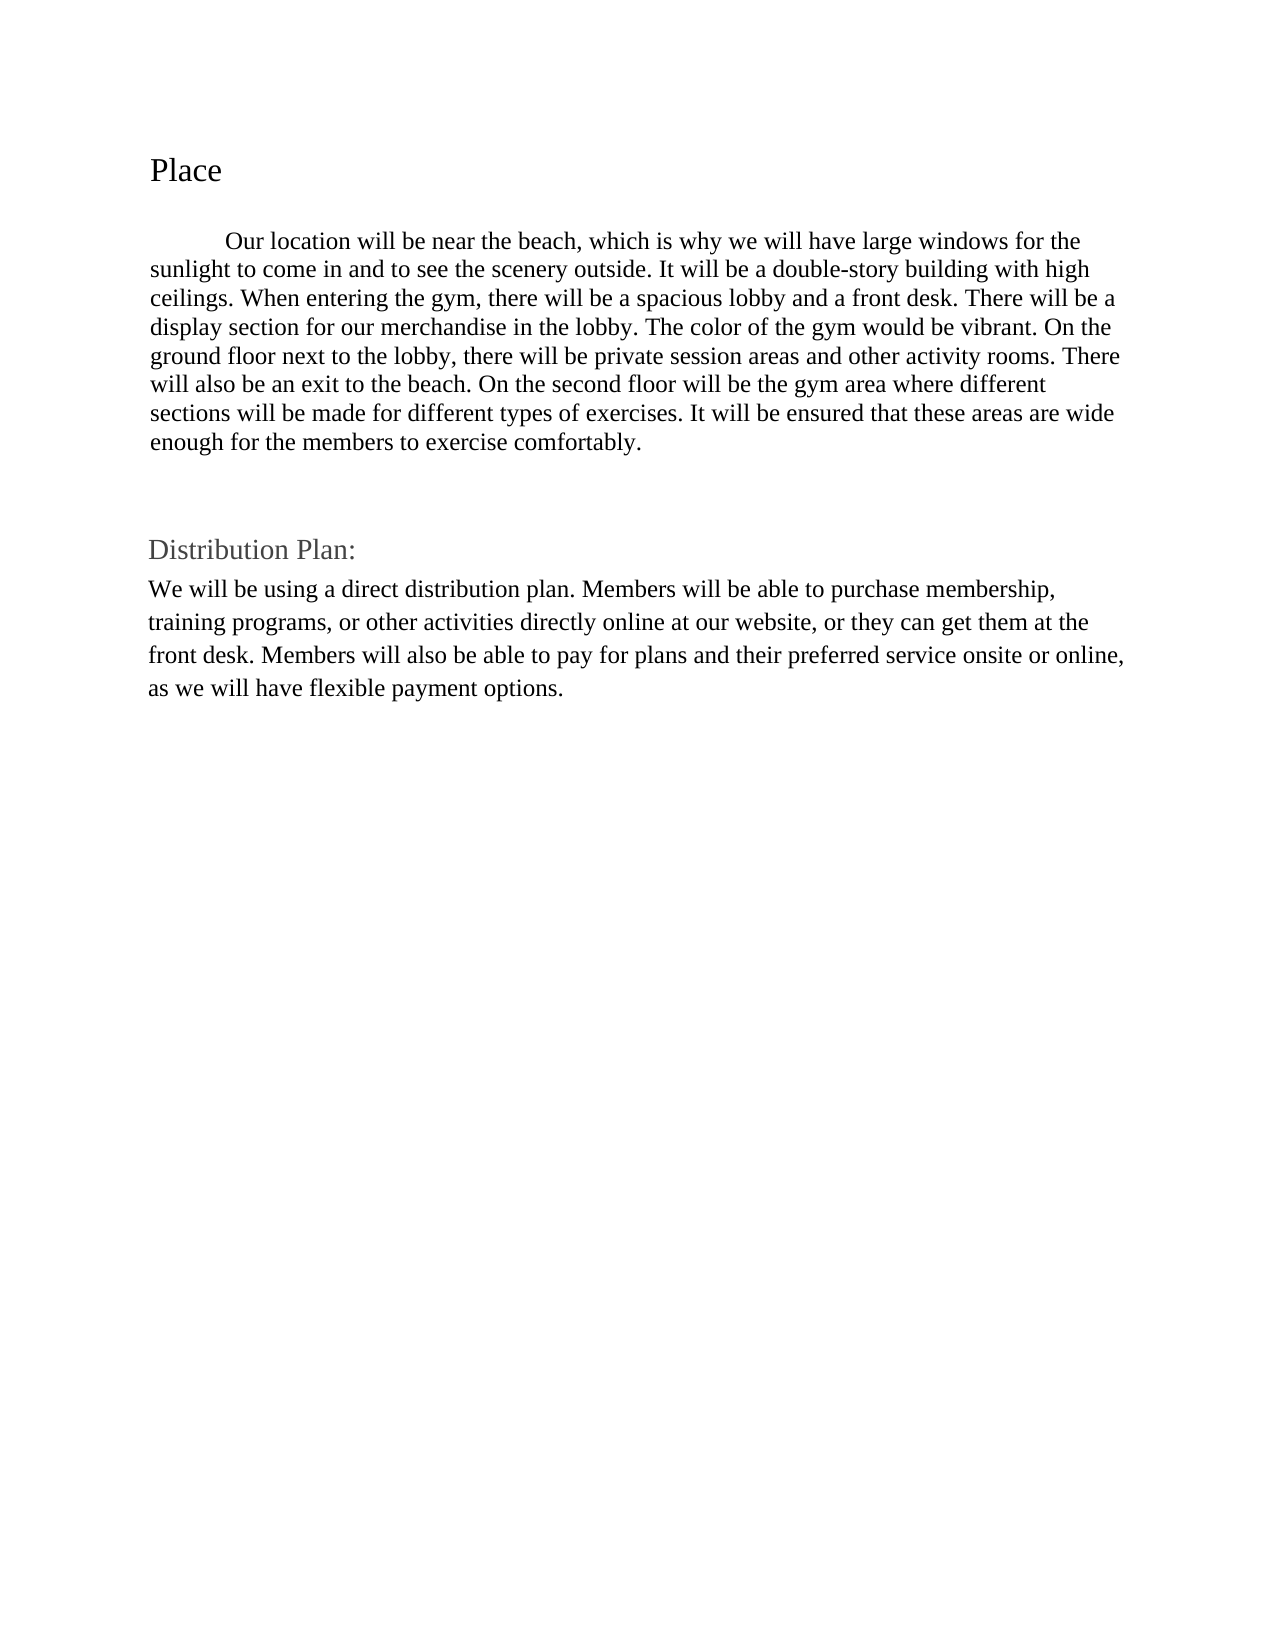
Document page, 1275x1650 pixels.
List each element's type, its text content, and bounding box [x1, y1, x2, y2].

text We will be using a direct distribution plan. Members will be able to purchase membership, training programs, or other activities directly online at our website, or they can get them at the front desk. Members will also be able to pay for plans and their preferred service onsite or online, as we will have flexible payment options. [148, 574, 1127, 702]
subtitle Place [150, 150, 1125, 188]
subtitle Distribution Plan: [148, 532, 1127, 566]
subtitle Our location will be near the beach, which is why we will have large windows for the sunlight to come in and to see the scenery outside. It will be a double-story building with high ceilings. When entering the gym, there will be a spacious lobby and a front desk. There will be a display section for our merchandise in the lobby. The color of the gym would be vibrant. On the ground floor next to the lobby, there will be private session areas and other activity rooms. There will also be an exit to the beach. On the second floor will be the gym area where different sections will be made for different types of exercises. It will be ensured that these areas are wide enough for the members to exercise comfortably. [150, 226, 1125, 456]
